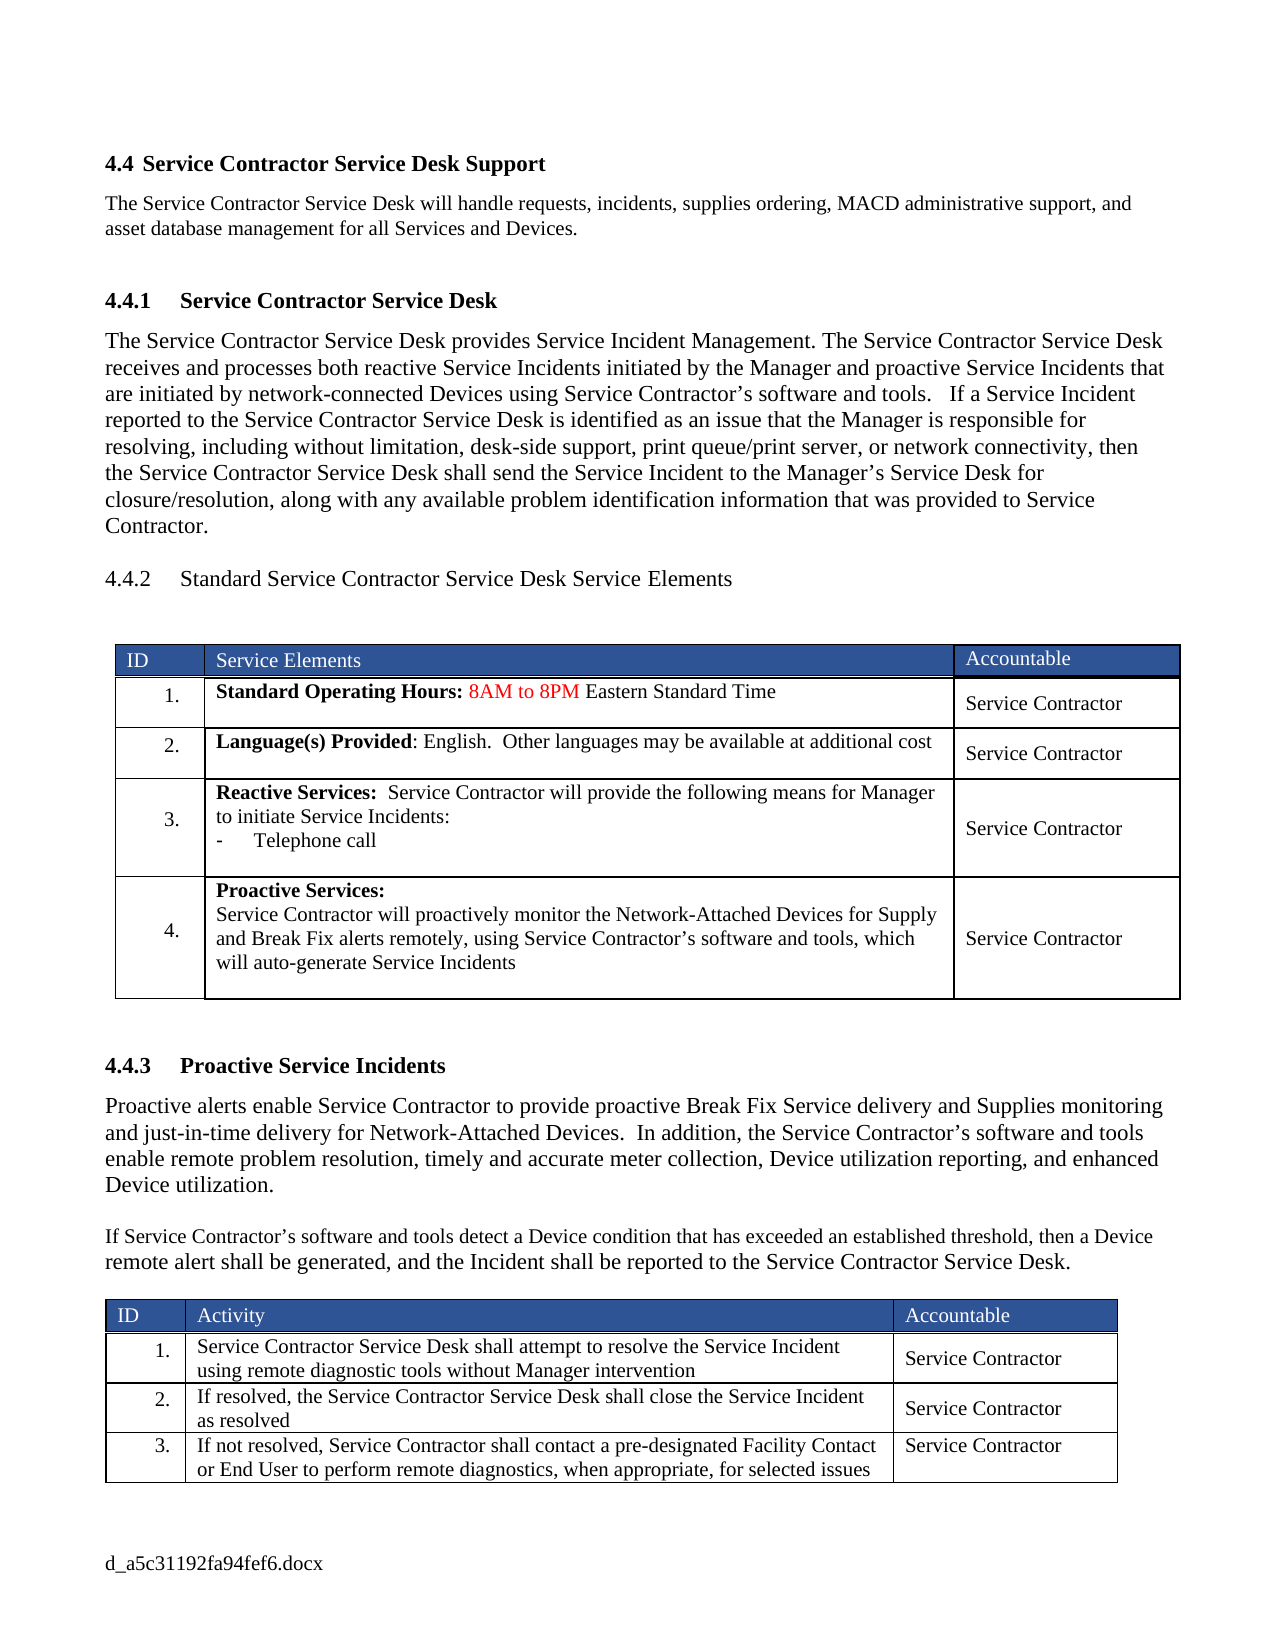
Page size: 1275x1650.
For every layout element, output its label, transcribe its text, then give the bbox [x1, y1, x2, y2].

text If Service Contractor’s software and tools detect a Device condition that has exceeded an established threshold, then a Device [105, 1224, 1170, 1248]
table_header ID [116, 645, 204, 675]
table_cell Reactive Services: Service Contractor will provide the following means for Manager to initiate Service Incidents: Telephone call [206, 780, 953, 876]
subtitle Service Contractor Service Desk [105, 287, 1170, 313]
table_cell Proactive Services: Service Contractor will proactively monitor the Network-Attached Devices for Supply and Break Fix alerts remotely, using Service Contractor’s software and tools, which will auto-generate Service Incidents [206, 878, 953, 998]
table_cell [186, 1433, 893, 1481]
table_header Service Contractor [894, 1334, 1117, 1382]
table_cell Service Contractor [894, 1384, 1117, 1432]
subtitle Service Contractor Service Desk Support [105, 150, 1170, 176]
table_cell Service Contractor [955, 729, 1179, 777]
text Proactive alerts enable Service Contractor to provide proactive Break Fix Service delivery and Supplies monitoring and just-in-time delivery for Network-Attached Devices. In addition, the Service Contractor’s software and tools enable remote problem resolution, timely and accurate meter collection, Device utilization reporting, and enhanced Device utilization. [105, 1092, 1170, 1198]
table_cell [107, 1384, 185, 1432]
table_header ID [107, 1300, 185, 1331]
table_header Service Elements [205, 645, 953, 675]
table_cell [116, 728, 204, 777]
table_cell If resolved, the Service Contractor Service Desk shall close the Service Incident as resolved [186, 1384, 893, 1432]
table_cell Service Contractor [955, 780, 1179, 876]
text remote alert shall be generated, and the Incident shall be reported to the Service Contractor Service Desk. [105, 1248, 1170, 1274]
table_header [107, 1334, 185, 1382]
table_header [116, 678, 204, 727]
list Standard Service Contractor Service Desk Service Elements [105, 565, 1170, 591]
table_cell Service Contractor [894, 1433, 1117, 1481]
table_cell Language(s) Provided: English. Other languages may be available at additional cost [206, 729, 953, 777]
table_header Service Contractor Service Desk shall attempt to resolve the Service Incident using remote diagnostic tools without Manager intervention [186, 1334, 893, 1382]
table_header Accountable [894, 1300, 1117, 1331]
text The Service Contractor Service Desk will handle requests, incidents, supplies ordering, MACD administrative support, and asset database management for all Services and Devices. [105, 191, 1170, 240]
table_cell [116, 779, 204, 876]
table_header Standard Operating Hours: 8AM to 8PM Eastern Standard Time [205, 679, 953, 727]
table_cell [116, 877, 204, 998]
text The Service Contractor Service Desk provides Service Incident Management. The Service Contractor Service Desk receives and processes both reactive Service Incidents initiated by the Manager and proactive Service Incidents that are initiated by network-connected Devices using Service Contractor’s software and tools. If a Service Incident reported to the Service Contractor Service Desk is identified as an issue that the Manager is responsible for resolving, including without limitation, desk-side support, print queue/print server, or network connectivity, then the Service Contractor Service Desk shall send the Service Incident to the Manager’s Service Desk for closure/resolution, along with any available problem identification information that was provided to Service Contractor. [105, 327, 1170, 538]
table_header Service Contractor [955, 679, 1179, 727]
table_cell Service Contractor [955, 878, 1179, 998]
table_header Activity [186, 1300, 893, 1331]
table_header Accountable [955, 646, 1179, 675]
table_cell [107, 1433, 185, 1481]
subtitle Proactive Service Incidents [105, 1052, 1170, 1078]
